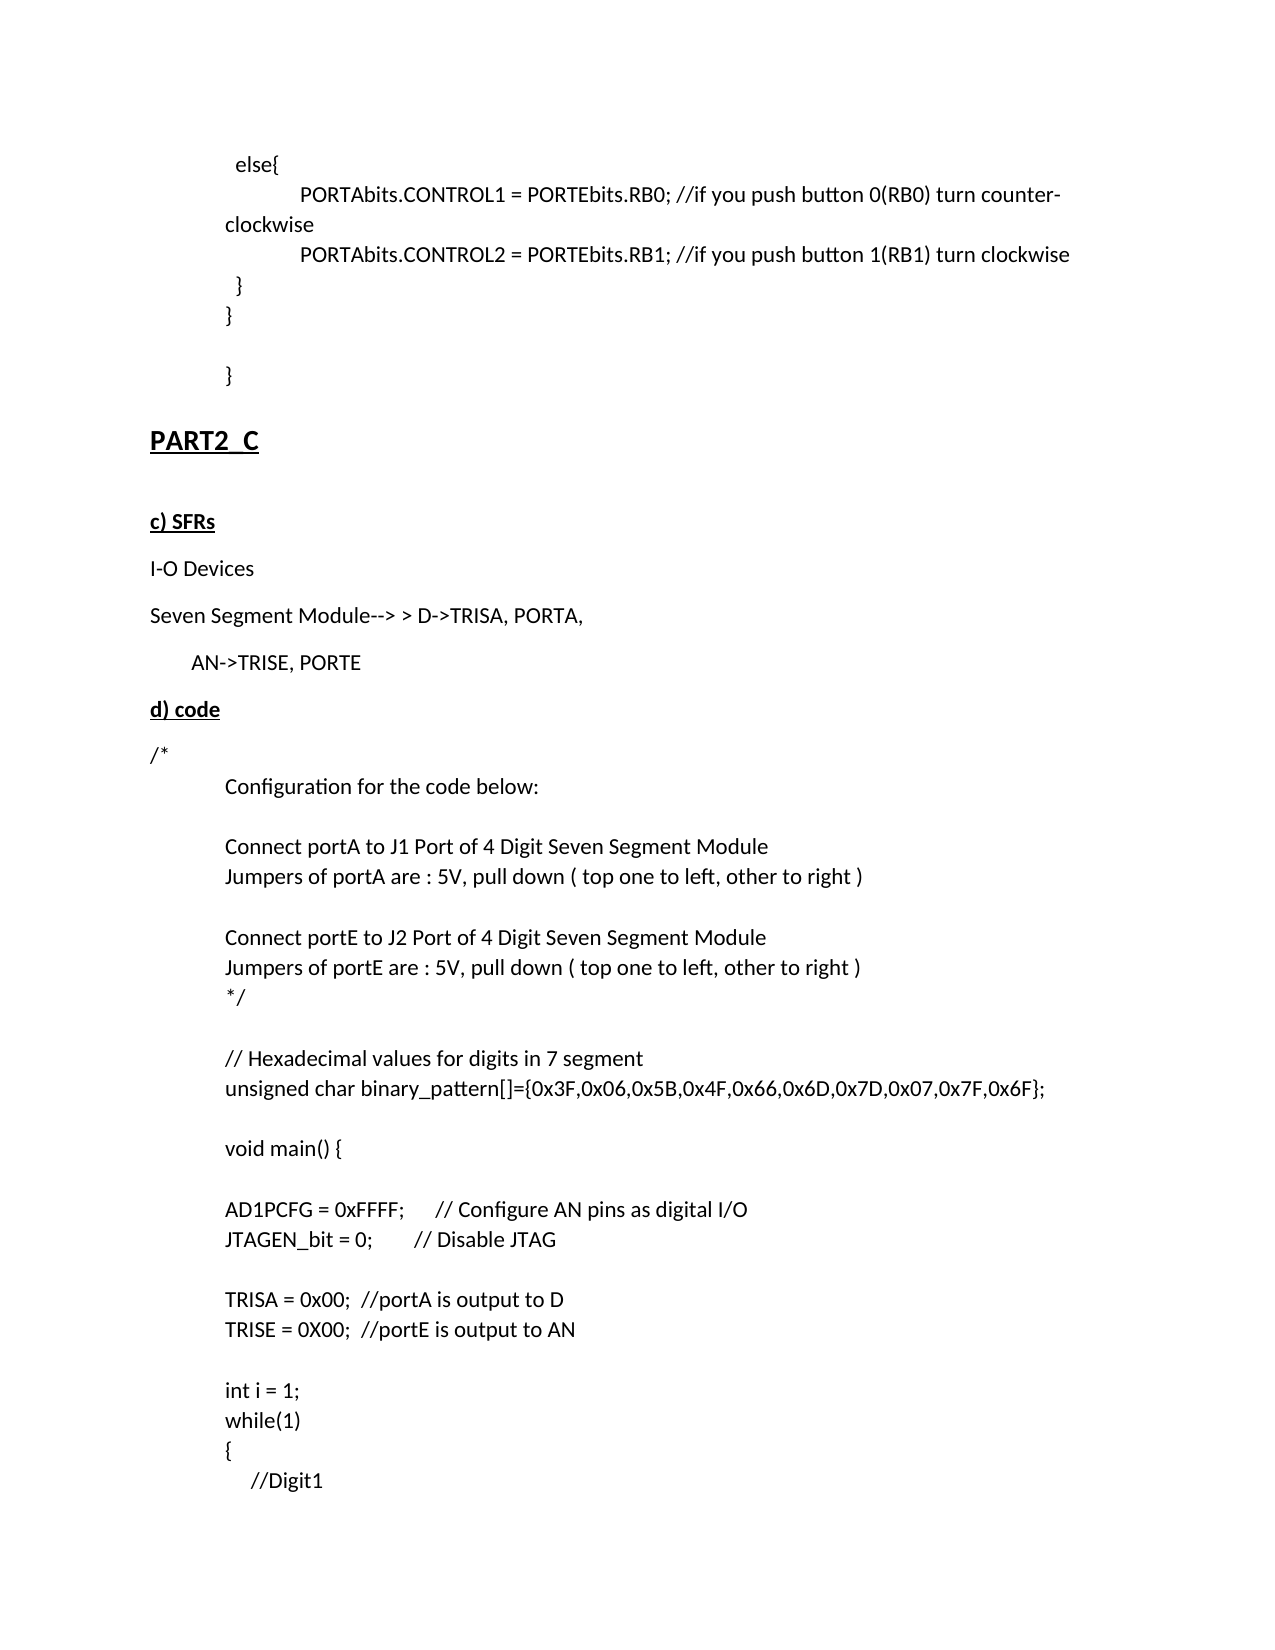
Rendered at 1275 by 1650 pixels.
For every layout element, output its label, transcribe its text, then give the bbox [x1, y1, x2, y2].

text int i = 1; [225, 1376, 1125, 1404]
text PORTAbits.CONTROL2 = PORTEbits.RB1; //if you push button 1(RB1) turn clockwise [225, 241, 1125, 269]
text Seven Segment Module--> > D->TRISA, PORTA, [150, 601, 1125, 629]
text I-O Devices [150, 554, 1125, 582]
text */ [225, 983, 1125, 1011]
text TRISA = 0x00; //portA is output to D [225, 1285, 1125, 1313]
text JTAGEN_bit = 0; // Disable JTAG [225, 1225, 1125, 1253]
text } [225, 271, 1125, 299]
text Connect portE to J2 Port of 4 Digit Seven Segment Module [225, 923, 1125, 951]
text PORTAbits.CONTROL1 = PORTEbits.RB0; //if you push button 0(RB0) turn counter-clockwise [225, 180, 1125, 238]
text else{ [225, 150, 1125, 178]
text //Digit1 [225, 1467, 1125, 1494]
text void main() { [225, 1134, 1125, 1162]
text AN->TRISE, PORTE [150, 648, 1125, 676]
text } [225, 361, 1125, 389]
text TRISE = 0X00; //portE is output to AN [225, 1316, 1125, 1343]
text // Hexadecimal values for digits in 7 segment [225, 1044, 1125, 1072]
text { [225, 1436, 1125, 1464]
text PART2_C [150, 422, 1125, 457]
text } [225, 301, 1125, 329]
text d) code [150, 695, 1125, 723]
text AD1PCFG = 0xFFFF; // Configure AN pins as digital I/O [225, 1195, 1125, 1223]
text Jumpers of portE are : 5V, pull down ( top one to left, other to right ) [225, 953, 1125, 981]
text Configuration for the code below: [225, 772, 1125, 800]
text while(1) [225, 1406, 1125, 1434]
text unsigned char binary_pattern[]={0x3F,0x06,0x5B,0x4F,0x66,0x6D,0x7D,0x07,0x7F,0x6F}; [225, 1074, 1125, 1102]
text Jumpers of portA are : 5V, pull down ( top one to left, other to right ) [225, 862, 1125, 890]
text Connect portA to J1 Port of 4 Digit Seven Segment Module [225, 832, 1125, 860]
text c) SFRs [150, 507, 1125, 535]
text /* [150, 742, 1125, 769]
